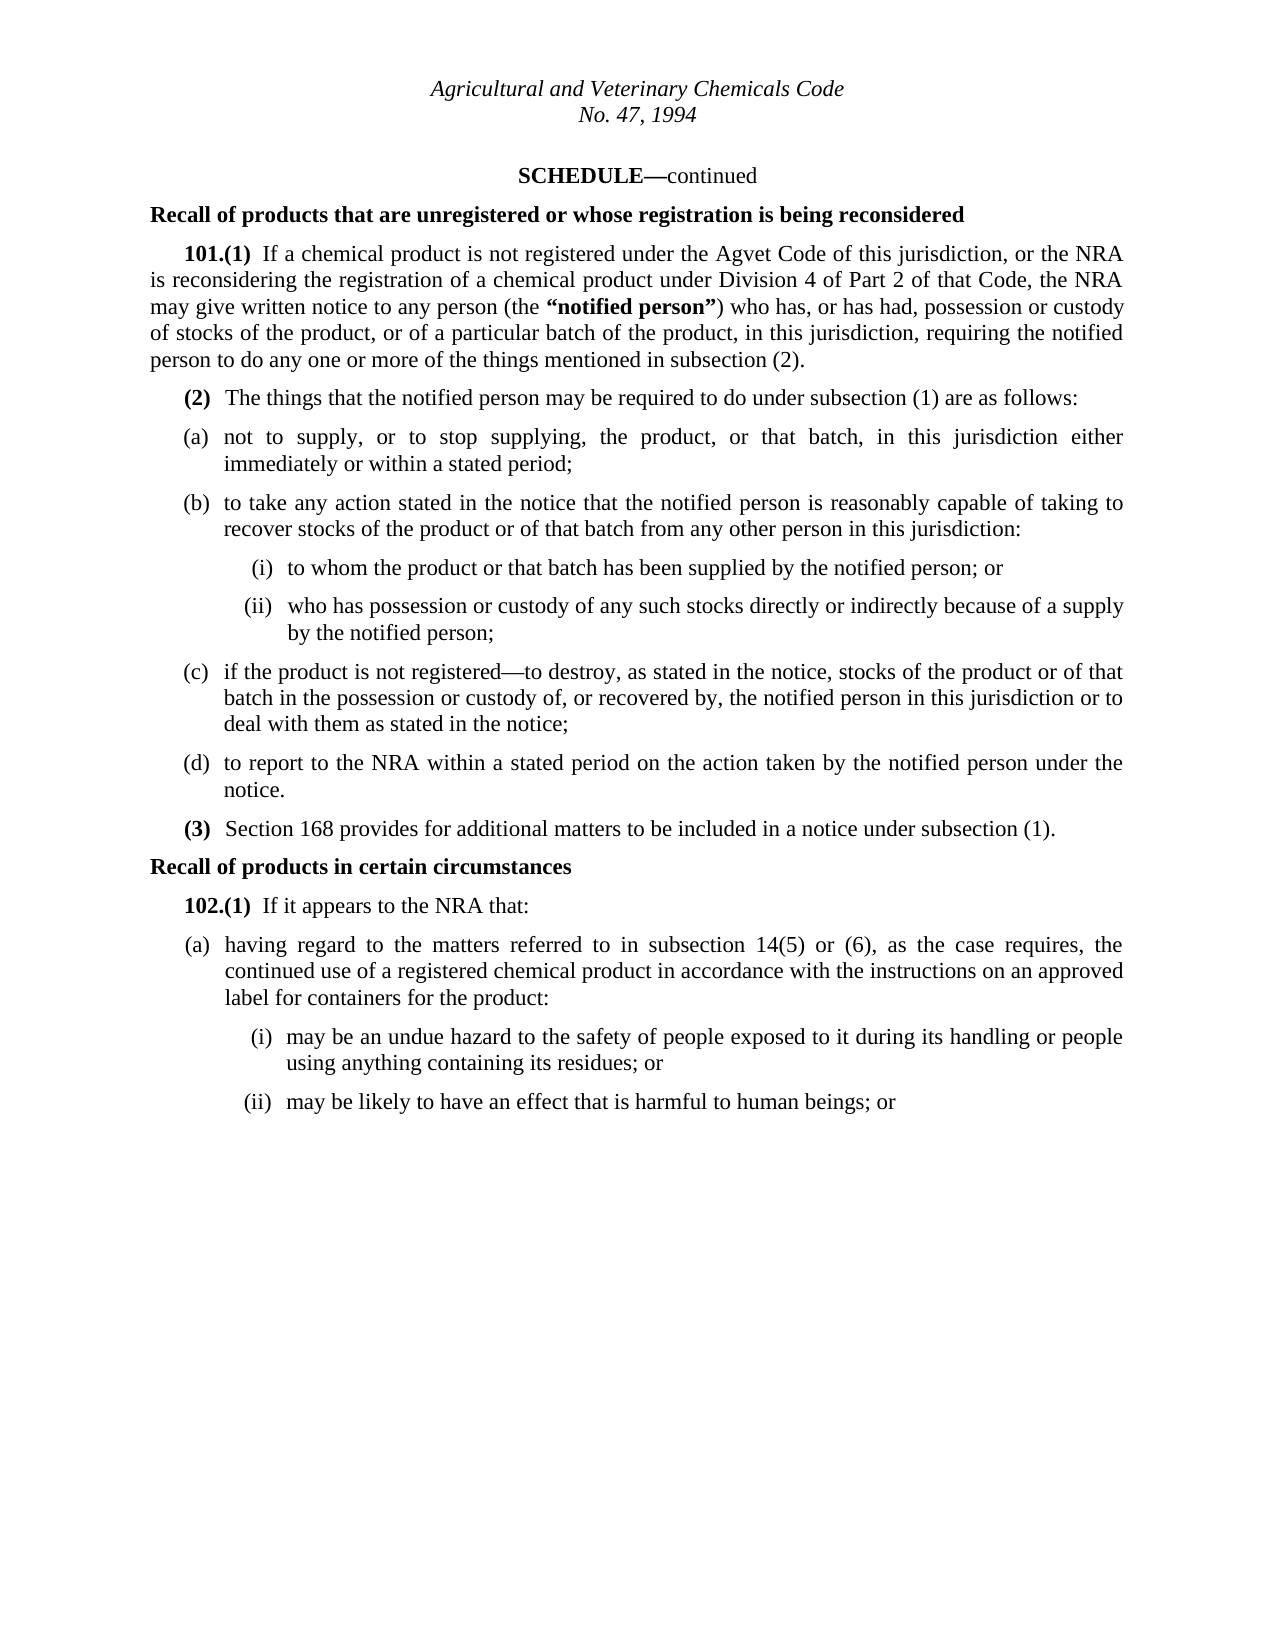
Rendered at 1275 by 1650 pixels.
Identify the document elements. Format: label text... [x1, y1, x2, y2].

text (d) to report to the NRA within a stated period on the action taken by the notified person under the notice. [183, 749, 1125, 802]
text 102.(1) If it appears to the NRA that: [184, 892, 1125, 919]
text (3) Section 168 provides for additional matters to be included in a notice under subsection (1). [150, 814, 1125, 841]
text 101.(1) If a chemical product is not registered under the Agvet Code of this jurisdiction, or the NRA is reconsidering the registration of a chemical product under Division 4 of Part 2 of that Code, the NRA may give written notice to any person (the “notified person”) who has, or has had, possession or custody of stocks of the product, or of a particular batch of the product, in this jurisdiction, requiring the notified person to do any one or more of the things mentioned in subsection (2). [150, 240, 1125, 372]
text (a) having regard to the matters referred to in subsection 14(5) or (6), as the case requires, the continued use of a registered chemical product in accordance with the instructions on an approved label for containers for the product: [184, 931, 1125, 1010]
text Recall of products that are unregistered or whose registration is being reconsidered [150, 201, 1125, 228]
text (c) if the product is not registered—to destroy, as stated in the notice, stocks of the product or of that batch in the possession or custody of, or recovered by, the notified person in this jurisdiction or to deal with them as stated in the notice; [183, 658, 1125, 737]
text (ii) who has possession or custody of any such stocks directly or indirectly because of a supply by the notified person; [244, 593, 1125, 645]
text SCHEDULE—continued [150, 162, 1125, 189]
text (2) The things that the notified person may be required to do under subsection (1) are as follows: [150, 384, 1125, 411]
text (i) may be an undue hazard to the safety of people exposed to it during its handling or people using anything containing its residues; or [251, 1023, 1125, 1075]
text (ii) may be likely to have an effect that is harmful to human beings; or [243, 1088, 1125, 1114]
text (a) not to supply, or to stop supplying, the product, or that batch, in this jurisdiction either immediately or within a stated period; [183, 423, 1125, 476]
text Recall of products in certain circumstances [150, 853, 1125, 880]
text (b) to take any action stated in the notice that the notified person is reasonably capable of taking to recover stocks of the product or of that batch from any other person in this jurisdiction: [183, 488, 1125, 541]
text (i) to whom the product or that batch has been supplied by the notified person; or [251, 554, 1125, 580]
